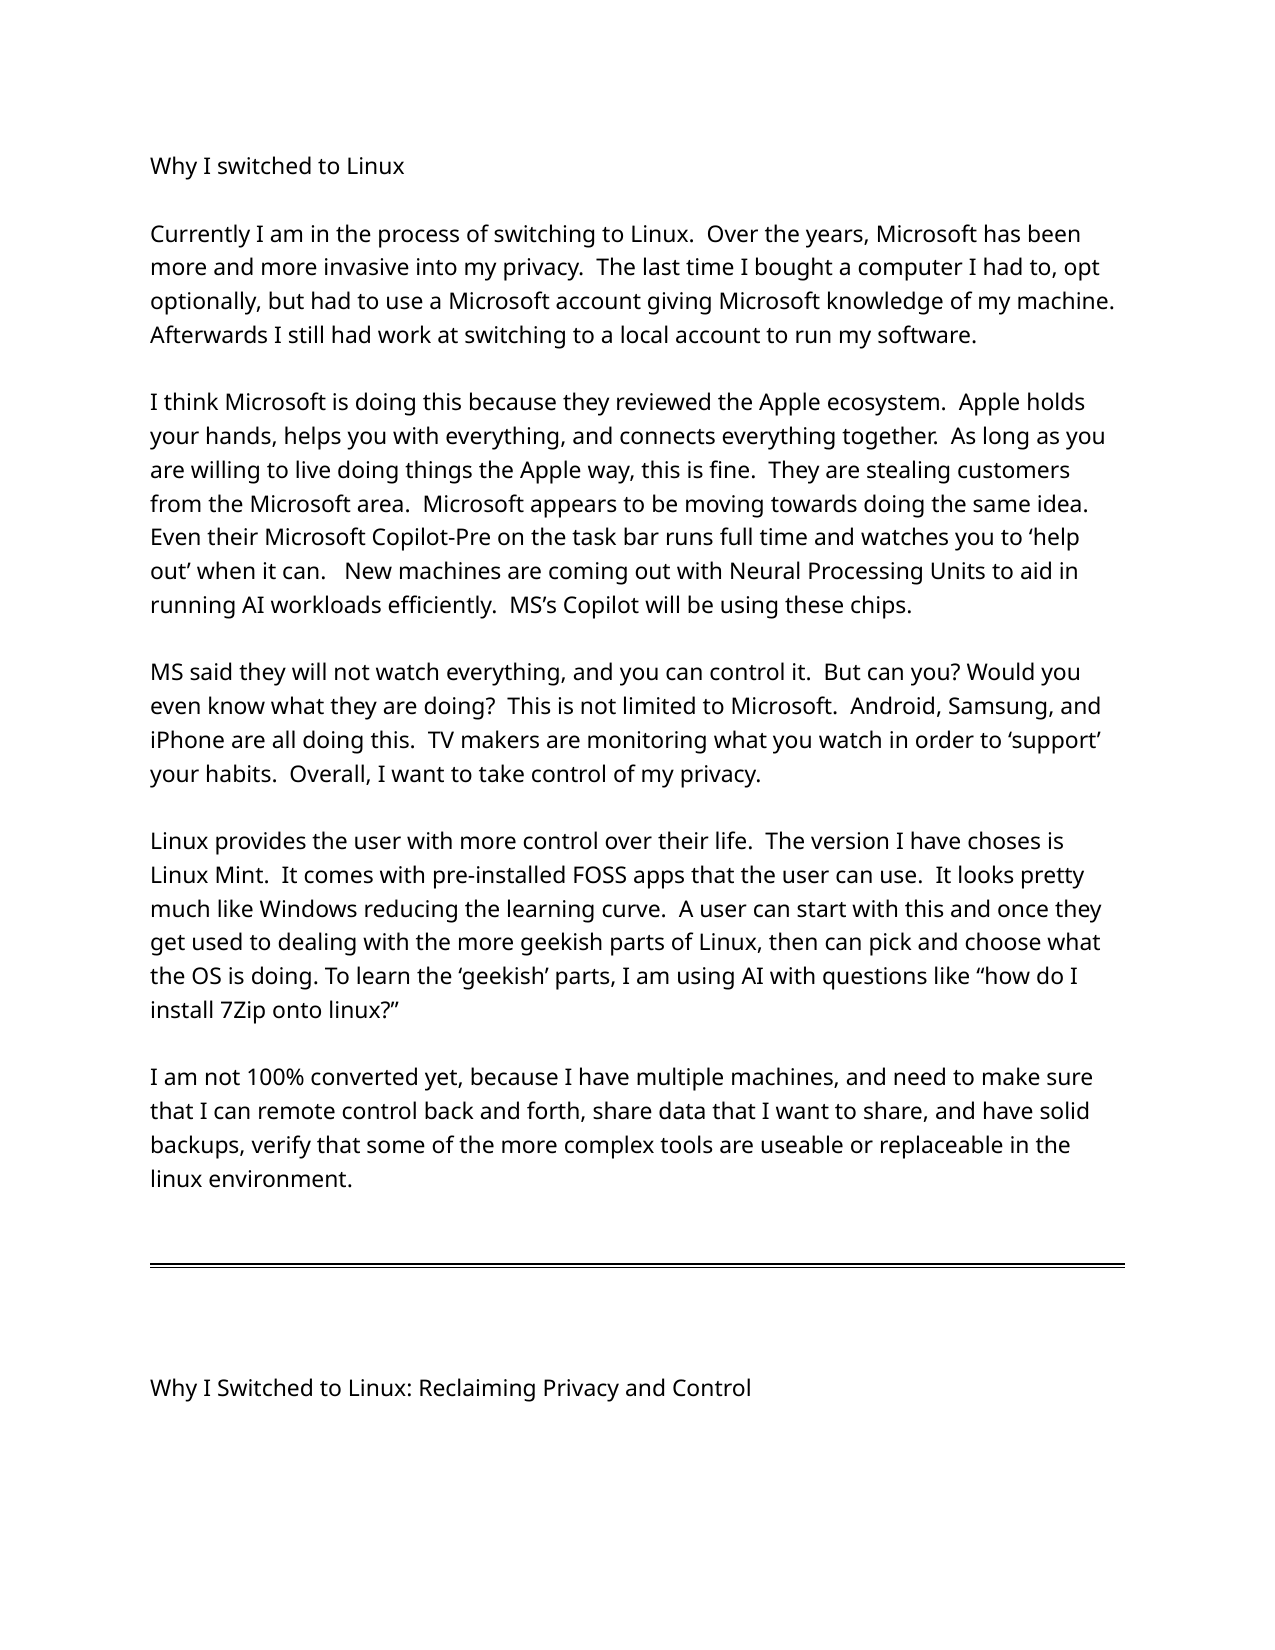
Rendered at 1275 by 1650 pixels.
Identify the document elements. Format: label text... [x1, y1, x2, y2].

text Why I switched to Linux [150, 150, 1125, 181]
text Currently I am in the process of switching to Linux. Over the years, Microsoft has been more and more invasive into my privacy. The last time I bought a computer I had to, opt optionally, but had to use a Microsoft account giving Microsoft knowledge of my machine. Afterwards I still had work at switching to a local account to run my software. [150, 217, 1125, 350]
text I am not 100% converted yet, because I have multiple machines, and need to make sure that I can remote control back and forth, share data that I want to share, and have solid backups, verify that some of the more complex tools are useable or replaceable in the linux environment. [150, 1061, 1125, 1194]
text MS said they will not watch everything, and you can control it. But can you? Would you even know what they are doing? This is not limited to Microsoft. Android, Samsung, and iPhone are all doing this. TV makers are monitoring what you watch in order to ‘support’ your habits. Overall, I want to take control of my privacy. Linux provides the user with more control over their life. The version I have choses is Linux Mint. It comes with pre-installed FOSS apps that the user can use. It looks pretty much like Windows reducing the learning curve. A user can start with this and once they get used to dealing with the more geekish parts of Linux, then can pick and choose what the OS is doing. To learn the ‘geekish’ parts, I am using AI with questions like “how do I install 7Zip onto linux?” [150, 656, 1125, 1025]
text Why I Switched to Linux: Reclaiming Privacy and Control [150, 1372, 1125, 1403]
text I think Microsoft is doing this because they reviewed the Apple ecosystem. Apple holds your hands, helps you with everything, and connects everything together. As long as you are willing to live doing things the Apple way, this is fine. They are stealing customers from the Microsoft area. Microsoft appears to be moving towards doing the same idea. Even their Microsoft Copilot-Pre on the task bar runs full time and watches you to ‘help out’ when it can. New machines are coming out with Neural Processing Units to aid in running AI workloads efficiently. MS’s Copilot will be using these chips. [150, 386, 1125, 620]
